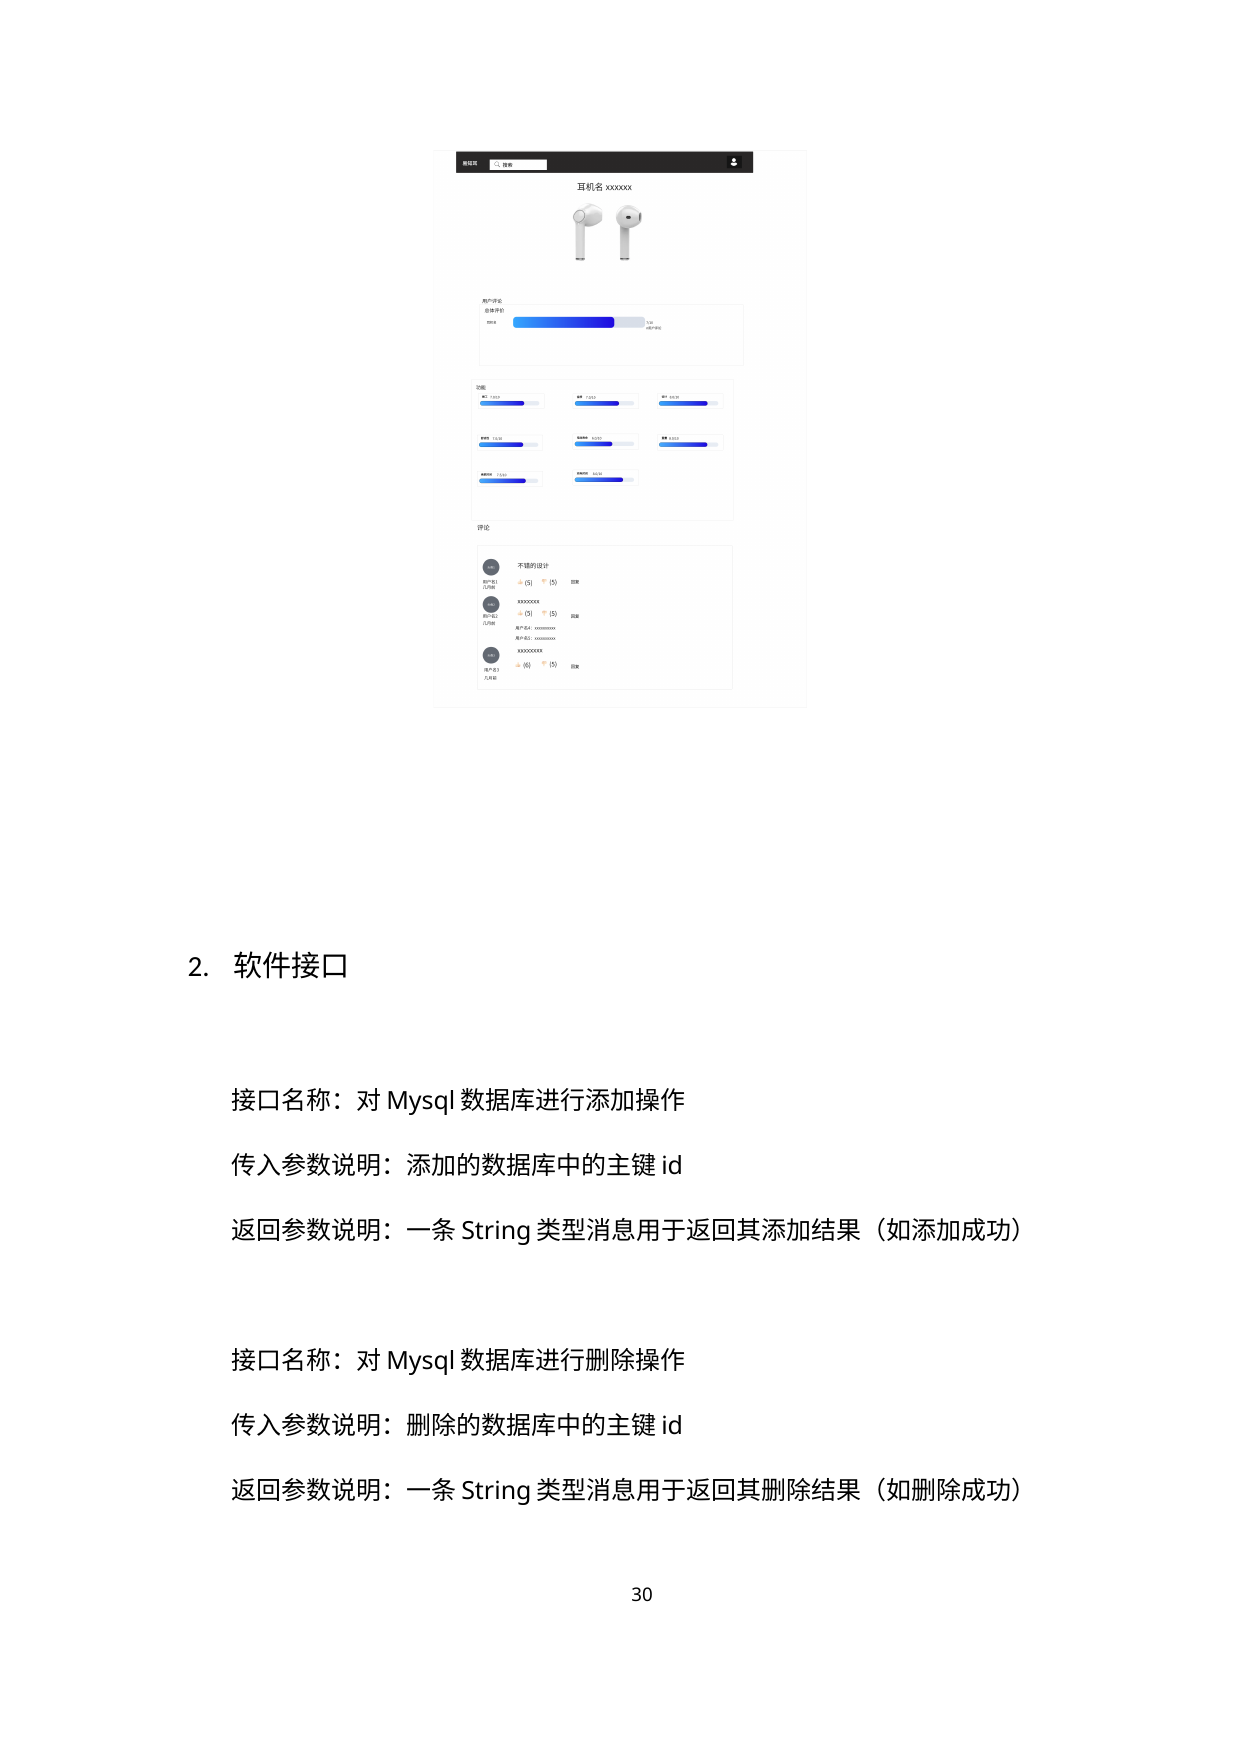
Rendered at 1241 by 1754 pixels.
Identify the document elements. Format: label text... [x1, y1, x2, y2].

text 传入参数说明：删除的数据库中的主键id [187, 1391, 1053, 1456]
subtitle 软件接口 [187, 932, 1053, 997]
text 接口名称：对Mysql数据库进行删除操作 [187, 1326, 1053, 1391]
picture [433, 150, 807, 708]
text 返回参数说明：一条String类型消息用于返回其添加结果（如添加成功） [187, 1196, 1053, 1261]
text 传入参数说明：添加的数据库中的主键id [187, 1131, 1053, 1196]
text 接口名称：对Mysql数据库进行添加操作 [187, 1066, 1053, 1131]
text 返回参数说明：一条String类型消息用于返回其删除结果（如删除成功） [187, 1456, 1053, 1521]
